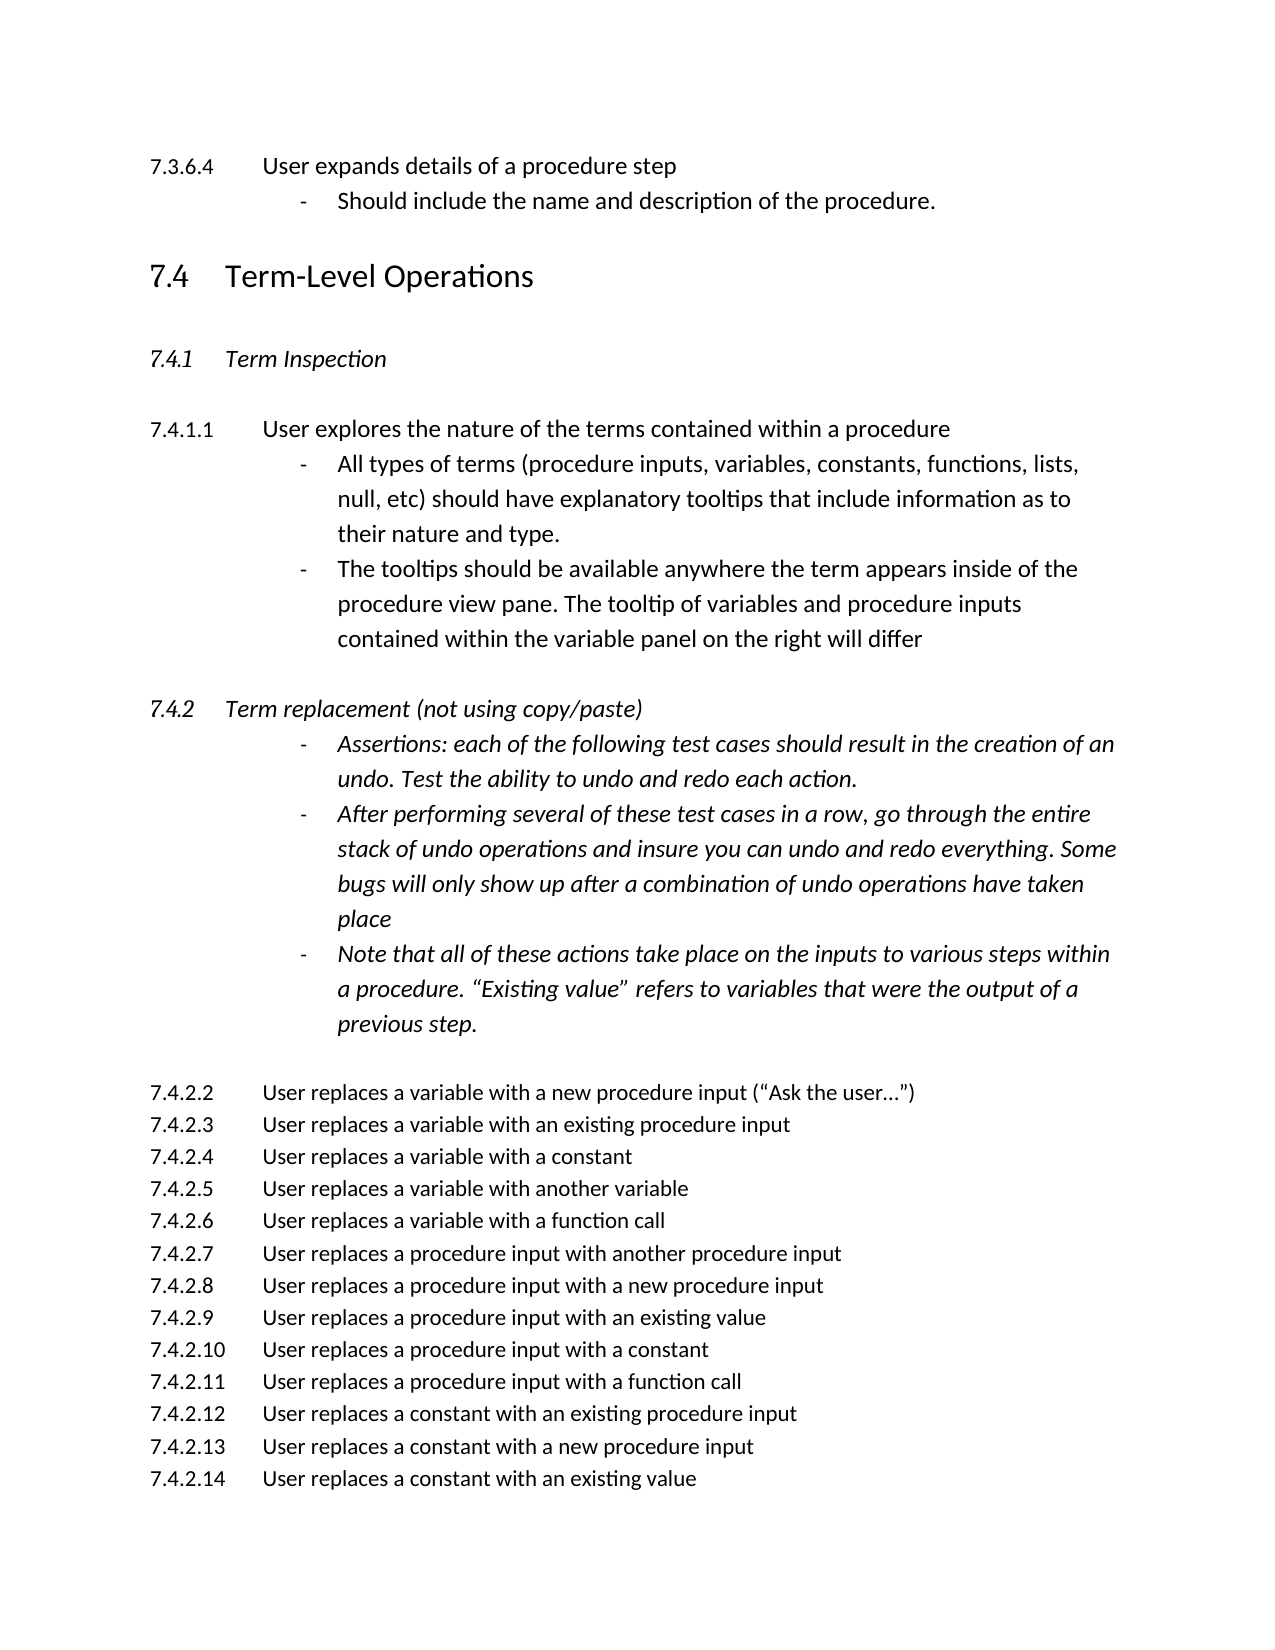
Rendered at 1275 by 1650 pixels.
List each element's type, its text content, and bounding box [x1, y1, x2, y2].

list Term-Level Operations [150, 255, 1125, 296]
list Note that all of these actions take place on the inputs to various steps within a procedure. “Existing value” refers to variables that were the output of a previous step. [300, 938, 1125, 1038]
list User replaces a variable with a function call [150, 1206, 1125, 1234]
list All types of terms (procedure inputs, variables, constants, functions, lists, null, etc) should have explanatory tooltips that include information as to their nature and type. [300, 448, 1125, 548]
list User replaces a procedure input with a function call [150, 1367, 1125, 1395]
list User replaces a constant with an existing procedure input [150, 1399, 1125, 1428]
list User replaces a procedure input with a constant [150, 1335, 1125, 1363]
list User explores the nature of the terms contained within a procedure [150, 413, 1125, 443]
list User replaces a procedure input with another procedure input [150, 1239, 1125, 1267]
list Assertions: each of the following test cases should result in the creation of an undo. Test the ability to undo and redo each action. [300, 728, 1125, 793]
list User replaces a variable with a constant [150, 1142, 1125, 1170]
list User replaces a variable with another variable [150, 1174, 1125, 1202]
list Should include the name and description of the procedure. [300, 185, 1125, 216]
list User replaces a procedure input with an existing value [150, 1303, 1125, 1331]
list User replaces a constant with a new procedure input [150, 1432, 1125, 1460]
list The tooltips should be available anywhere the term appears inside of the procedure view pane. The tooltip of variables and procedure inputs contained within the variable panel on the right will differ [300, 553, 1125, 653]
list User replaces a procedure input with a new procedure input [150, 1271, 1125, 1299]
list User replaces a constant with an existing value [150, 1464, 1125, 1492]
list Term Inspection [150, 343, 1125, 373]
list After performing several of these test cases in a row, go through the entire stack of undo operations and insure you can undo and redo everything. Some bugs will only show up after a combination of undo operations have taken place [300, 798, 1125, 933]
list User replaces a variable with an existing procedure input [150, 1110, 1125, 1138]
list User expands details of a procedure step [150, 150, 1125, 181]
list Term replacement (not using copy/paste) [150, 693, 1125, 723]
list User replaces a variable with a new procedure input (“Ask the user…”) [150, 1078, 1125, 1106]
